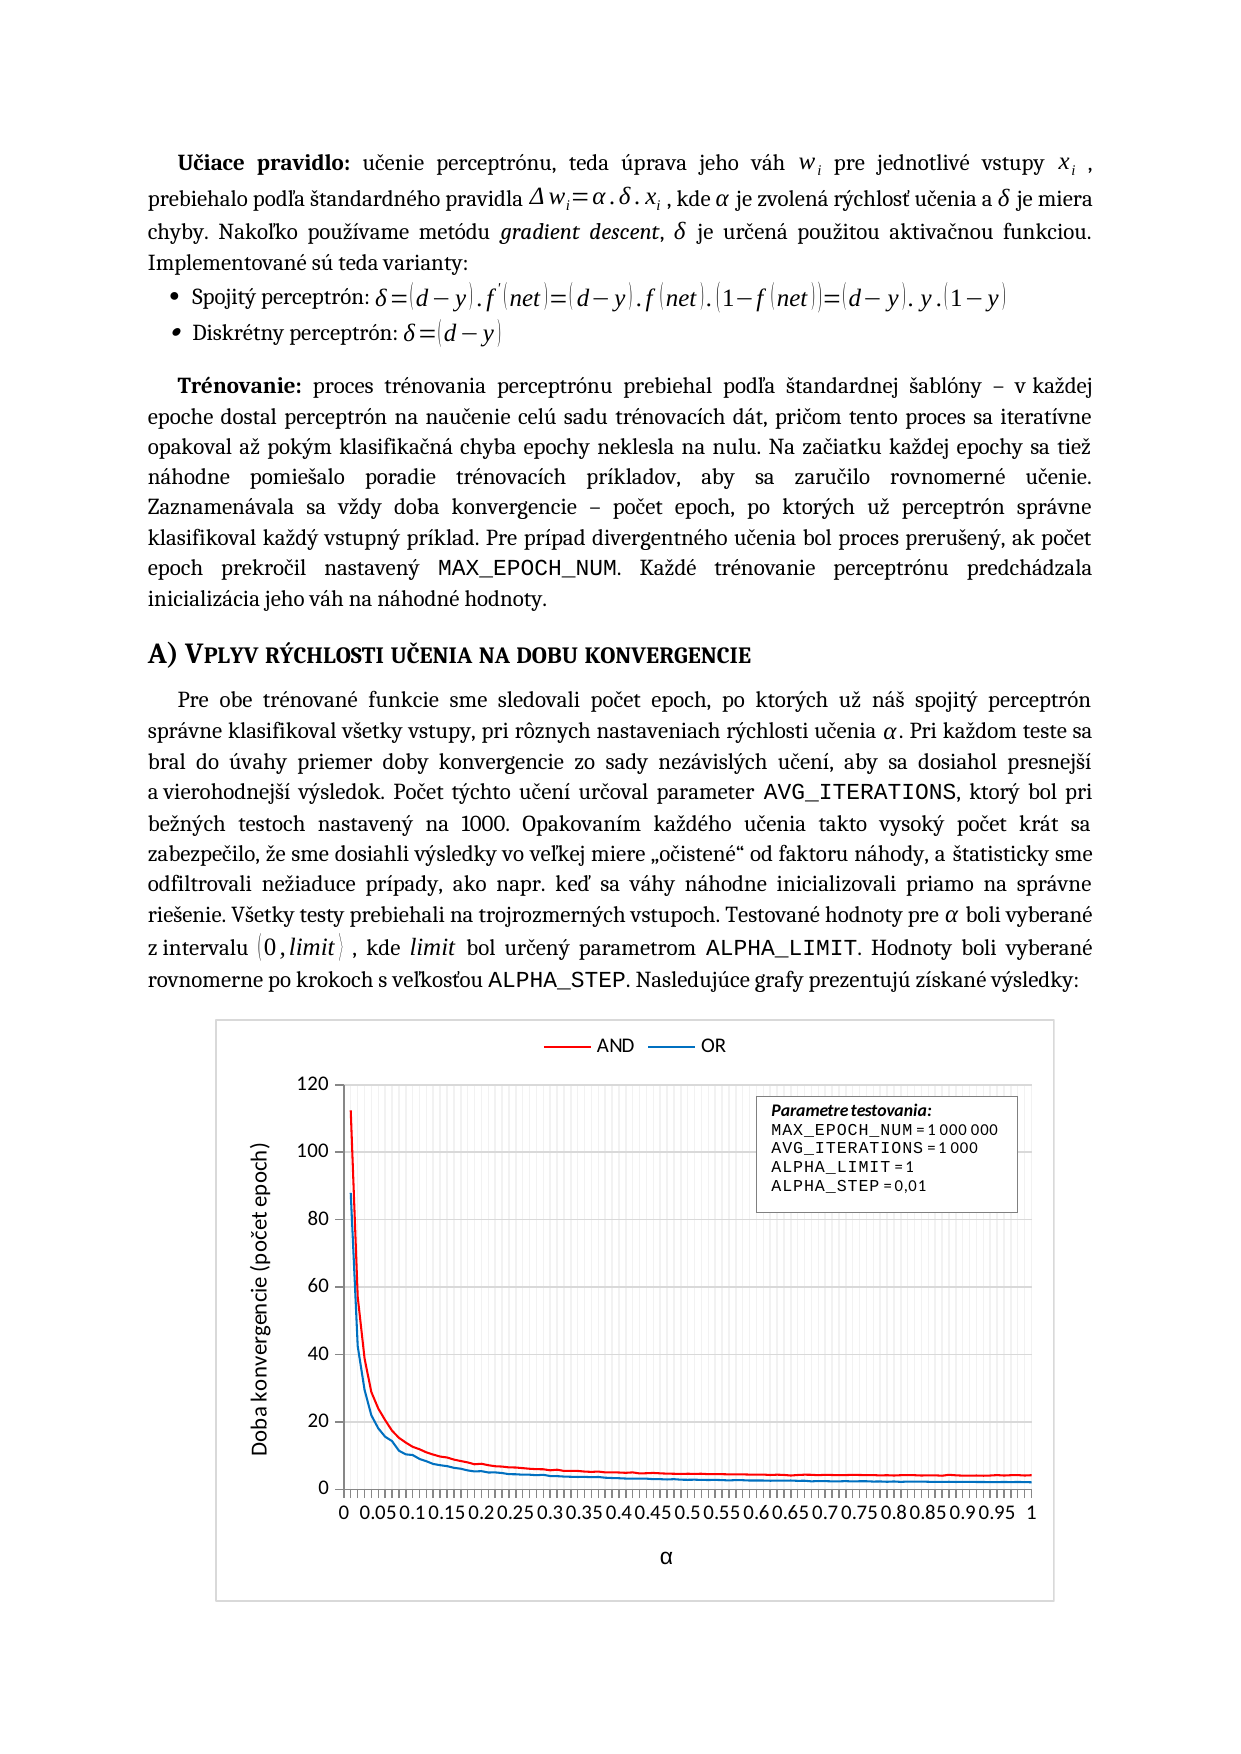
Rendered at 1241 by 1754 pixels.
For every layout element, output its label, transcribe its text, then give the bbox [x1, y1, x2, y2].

text Učiace pravidlo: učenie perceptrónu, teda úprava jeho váh pre jednotlivé vstupy , prebiehalo podľa štandardného pravidla , kde je zvolená rýchlosť učenia a je miera chyby. Nakoľko používame metódu gradient descent, je určená použitou aktivačnou funkciou. Implementované sú teda varianty: [148, 148, 1093, 276]
list Spojitý perceptrón: [170, 280, 1093, 314]
subtitle A) Vplyv rýchlosti učenia na dobu konvergencie [148, 637, 1093, 670]
text Trénovanie: proces trénovania perceptrónu prebiehal podľa štandardnej šablóny – v každej epoche dostal perceptrón na naučenie celú sadu trénovacích dát, pričom tento proces sa iteratívne opakoval až pokým klasifikačná chyba epochy neklesla na nulu. Na začiatku každej epochy sa tiež náhodne pomiešalo poradie trénovacích príkladov, aby sa zaručilo rovnomerné učenie. Zaznamenávala sa vždy doba konvergencie – počet epoch, po ktorých už perceptrón správne klasifikoval každý vstupný príklad. Pre prípad divergentného učenia bol proces prerušený, ak počet epoch prekročil nastavený MAX_EPOCH_NUM. Každé trénovanie perceptrónu predchádzala inicializácia jeho váh na náhodné hodnoty. [148, 373, 1093, 612]
text Pre obe trénované funkcie sme sledovali počet epoch, po ktorých už náš spojitý perceptrón správne klasifikoval všetky vstupy, pri rôznych nastaveniach rýchlosti učenia . Pri každom teste sa bral do úvahy priemer doby konvergencie zo sady nezávislých učení, aby sa dosiahol presnejší a vierohodnejší výsledok. Počet týchto učení určoval parameter AVG_ITERATIONS, ktorý bol pri bežných testoch nastavený na 1000. Opakovaním každého učenia takto vysoký počet krát sa zabezpečilo, že sme dosiahli výsledky vo veľkej miere „očistené“ od faktoru náhody, a štatisticky sme odfiltrovali nežiaduce prípady, ako napr. keď sa váhy náhodne inicializovali priamo na správne riešenie. Všetky testy prebiehali na trojrozmerných vstupoch. Testované hodnoty pre boli vyberané z intervalu , kde bol určený parametrom ALPHA_LIMIT. Hodnoty boli vyberané rovnomerne po krokoch s veľkosťou ALPHA_STEP. Nasledujúce grafy prezentujú získané výsledky: [148, 687, 1093, 994]
list Diskrétny perceptrón: [170, 318, 1093, 348]
